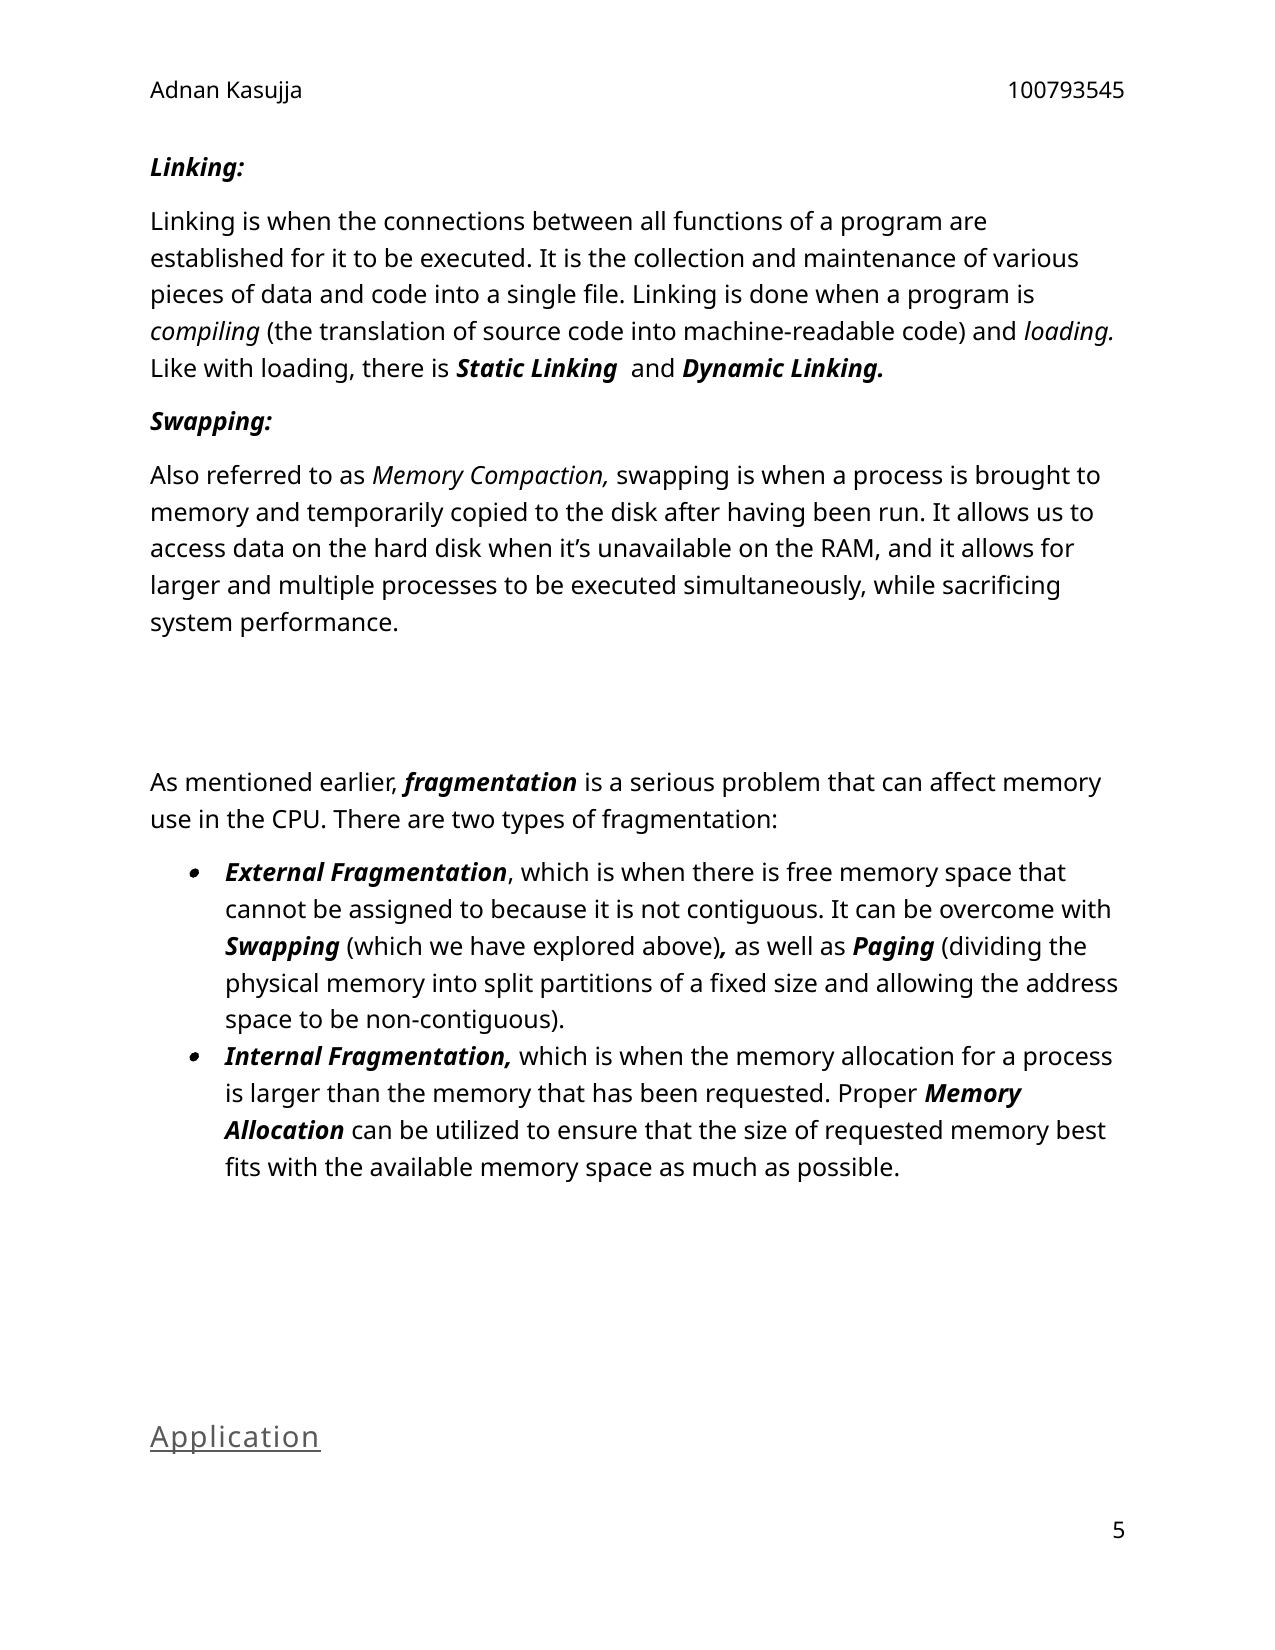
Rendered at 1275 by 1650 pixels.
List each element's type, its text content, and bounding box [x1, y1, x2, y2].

text Swapping: [150, 404, 1125, 438]
subtitle Application [150, 1416, 1125, 1456]
text Linking is when the connections between all functions of a program are established for it to be executed. It is the collection and maintenance of various pieces of data and code into a single file. Linking is done when a program is compiling (the translation of source code into machine-readable code) and loading. Like with loading, there is Static Linking and Dynamic Linking. [150, 203, 1125, 384]
list External Fragmentation, which is when there is free memory space that cannot be assigned to because it is not contiguous. It can be overcome with Swapping (which we have explored above), as well as Paging (dividing the physical memory into split partitions of a fixed size and allowing the address space to be non-contiguous). [187, 855, 1125, 1036]
text Also referred to as Memory Compaction, swapping is when a process is brought to memory and temporarily copied to the disk after having been run. It allows us to access data on the hard disk when it’s unavailable on the RAM, and it allows for larger and multiple processes to be executed simultaneously, while sacrificing system performance. [150, 457, 1125, 638]
list Internal Fragmentation, which is when the memory allocation for a process is larger than the memory that has been requested. Proper Memory Allocation can be utilized to ensure that the size of requested memory best fits with the available memory space as much as possible. [187, 1039, 1125, 1183]
text Linking: [150, 150, 1125, 184]
text As mentioned earlier, fragmentation is a serious problem that can affect memory use in the CPU. There are two types of fragmentation: [150, 765, 1125, 836]
